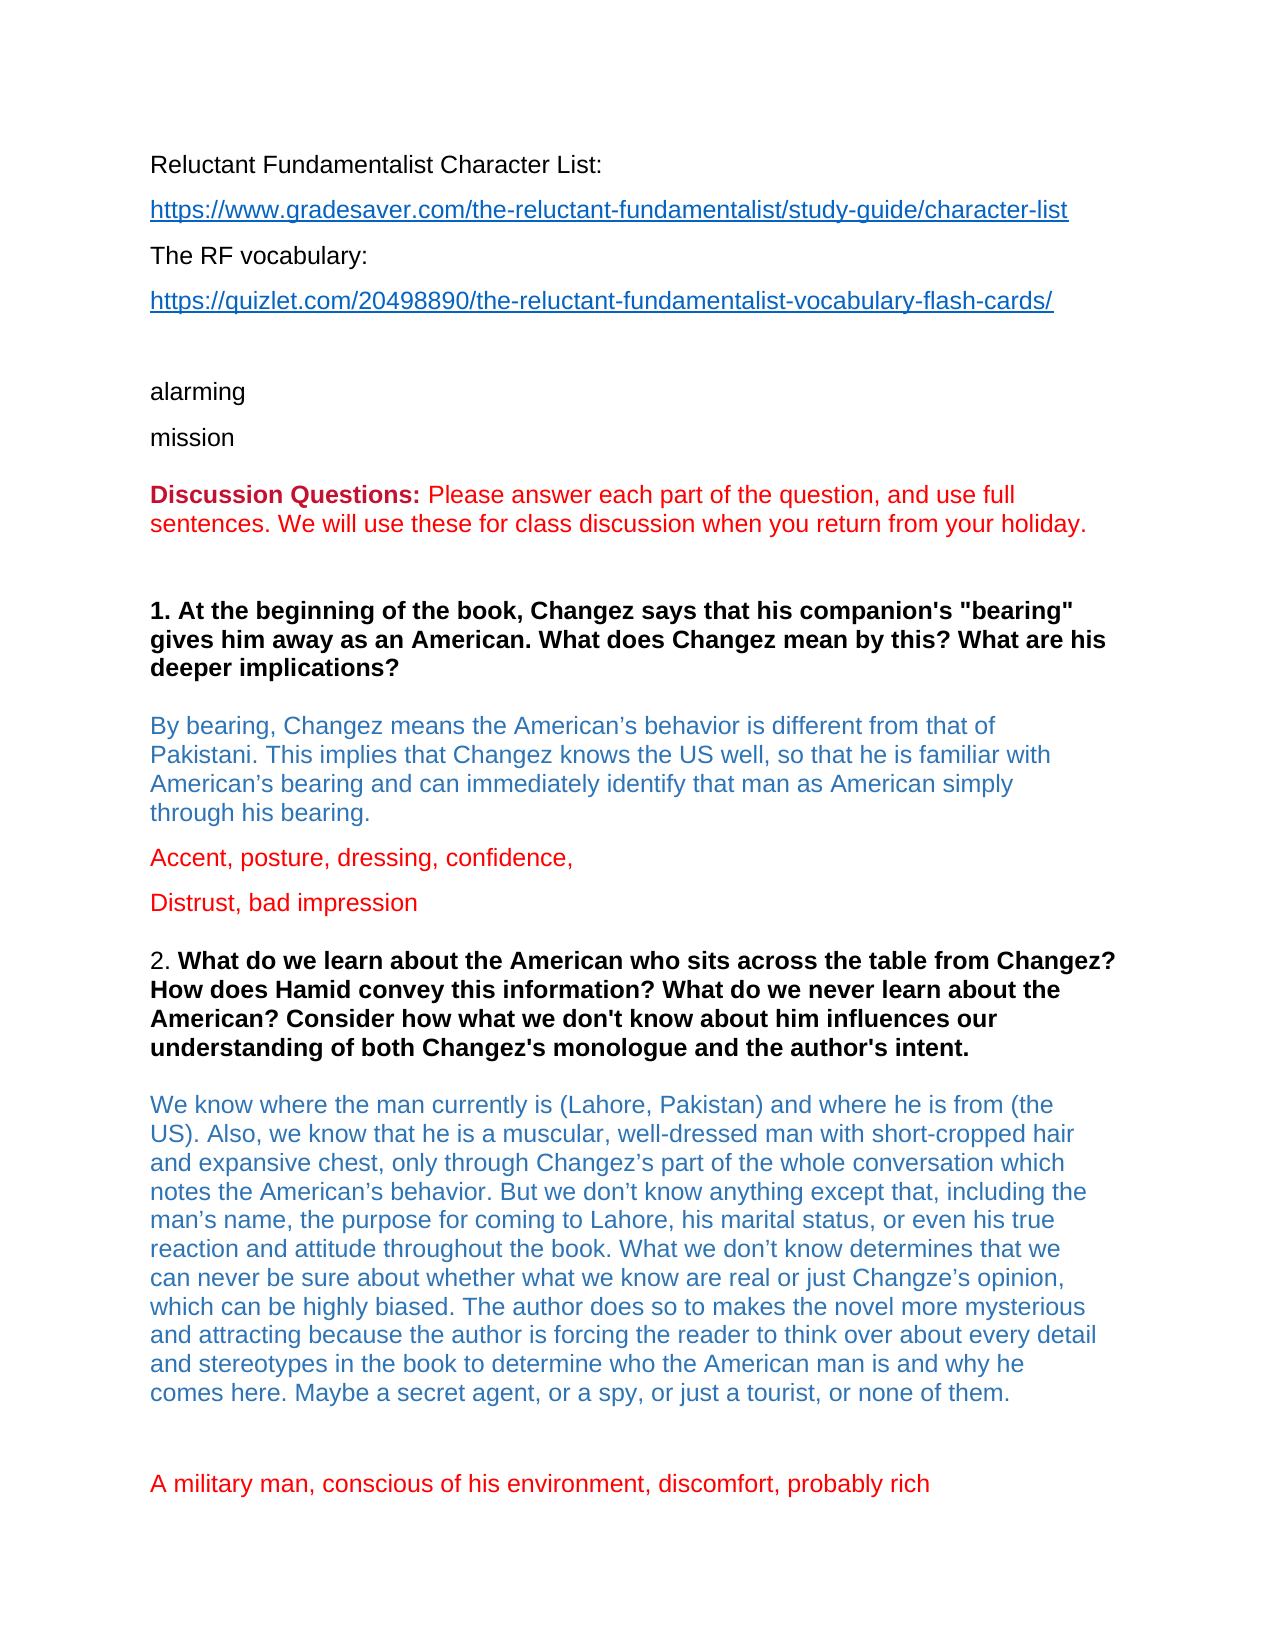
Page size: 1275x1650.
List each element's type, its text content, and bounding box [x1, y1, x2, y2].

text https://www.gradesaver.com/the-reluctant-fundamentalist/study-guide/character-list [150, 195, 1125, 224]
text We know where the man currently is (Lahore, Pakistan) and where he is from (the US). Also, we know that he is a muscular, well-dressed man with short-cropped hair and expansive chest, only through Changez’s part of the whole conversation which notes the American’s behavior. But we don’t know anything except that, including the man’s name, the purpose for coming to Lahore, his marital status, or even his true reaction and attitude throughout the book. What we don’t know determines that we can never be sure about whether what we know are real or just Changze’s opinion, which can be highly biased. The author does so to makes the novel more mysterious and attracting because the author is forcing the reader to think over about every detail and stereotypes in the book to determine who the American man is and why he comes here. Maybe a secret agent, or a spy, or just a tourist, or none of them. [150, 1090, 1102, 1407]
text 2. What do we learn about the American who sits across the table from Changez? How does Hamid convey this information? What do we never learn about the American? Consider how what we don't know about him influences our understanding of both Changez's monologue and the author's intent. [150, 946, 1125, 1061]
text Discussion Questions: Please answer each part of the question, and use full sentences. We will use these for class discussion when you return from your holiday. [150, 480, 1125, 538]
text Distrust, bad impression [150, 888, 1102, 917]
text A military man, conscious of his environment, discomfort, probably rich [150, 1469, 1102, 1497]
text 1. At the beginning of the book, Changez says that his companion's "bearing" gives him away as an American. What does Changez mean by this? What are his deeper implications? [150, 567, 1125, 682]
text The RF vocabulary: [150, 241, 1125, 269]
text By bearing, Changez means the American’s behavior is different from that of Pakistani. This implies that Changez knows the US well, so that he is familiar with American’s bearing and can immediately identify that man as American simply through his bearing. [150, 711, 1102, 826]
text Accent, posture, dressing, confidence, [150, 843, 1102, 872]
text https://quizlet.com/20498890/the-reluctant-fundamentalist-vocabulary-flash-cards/ [150, 286, 1125, 315]
text alarming [150, 377, 1125, 406]
text mission [150, 422, 1125, 451]
text Reluctant Fundamentalist Character List: [150, 150, 1125, 179]
